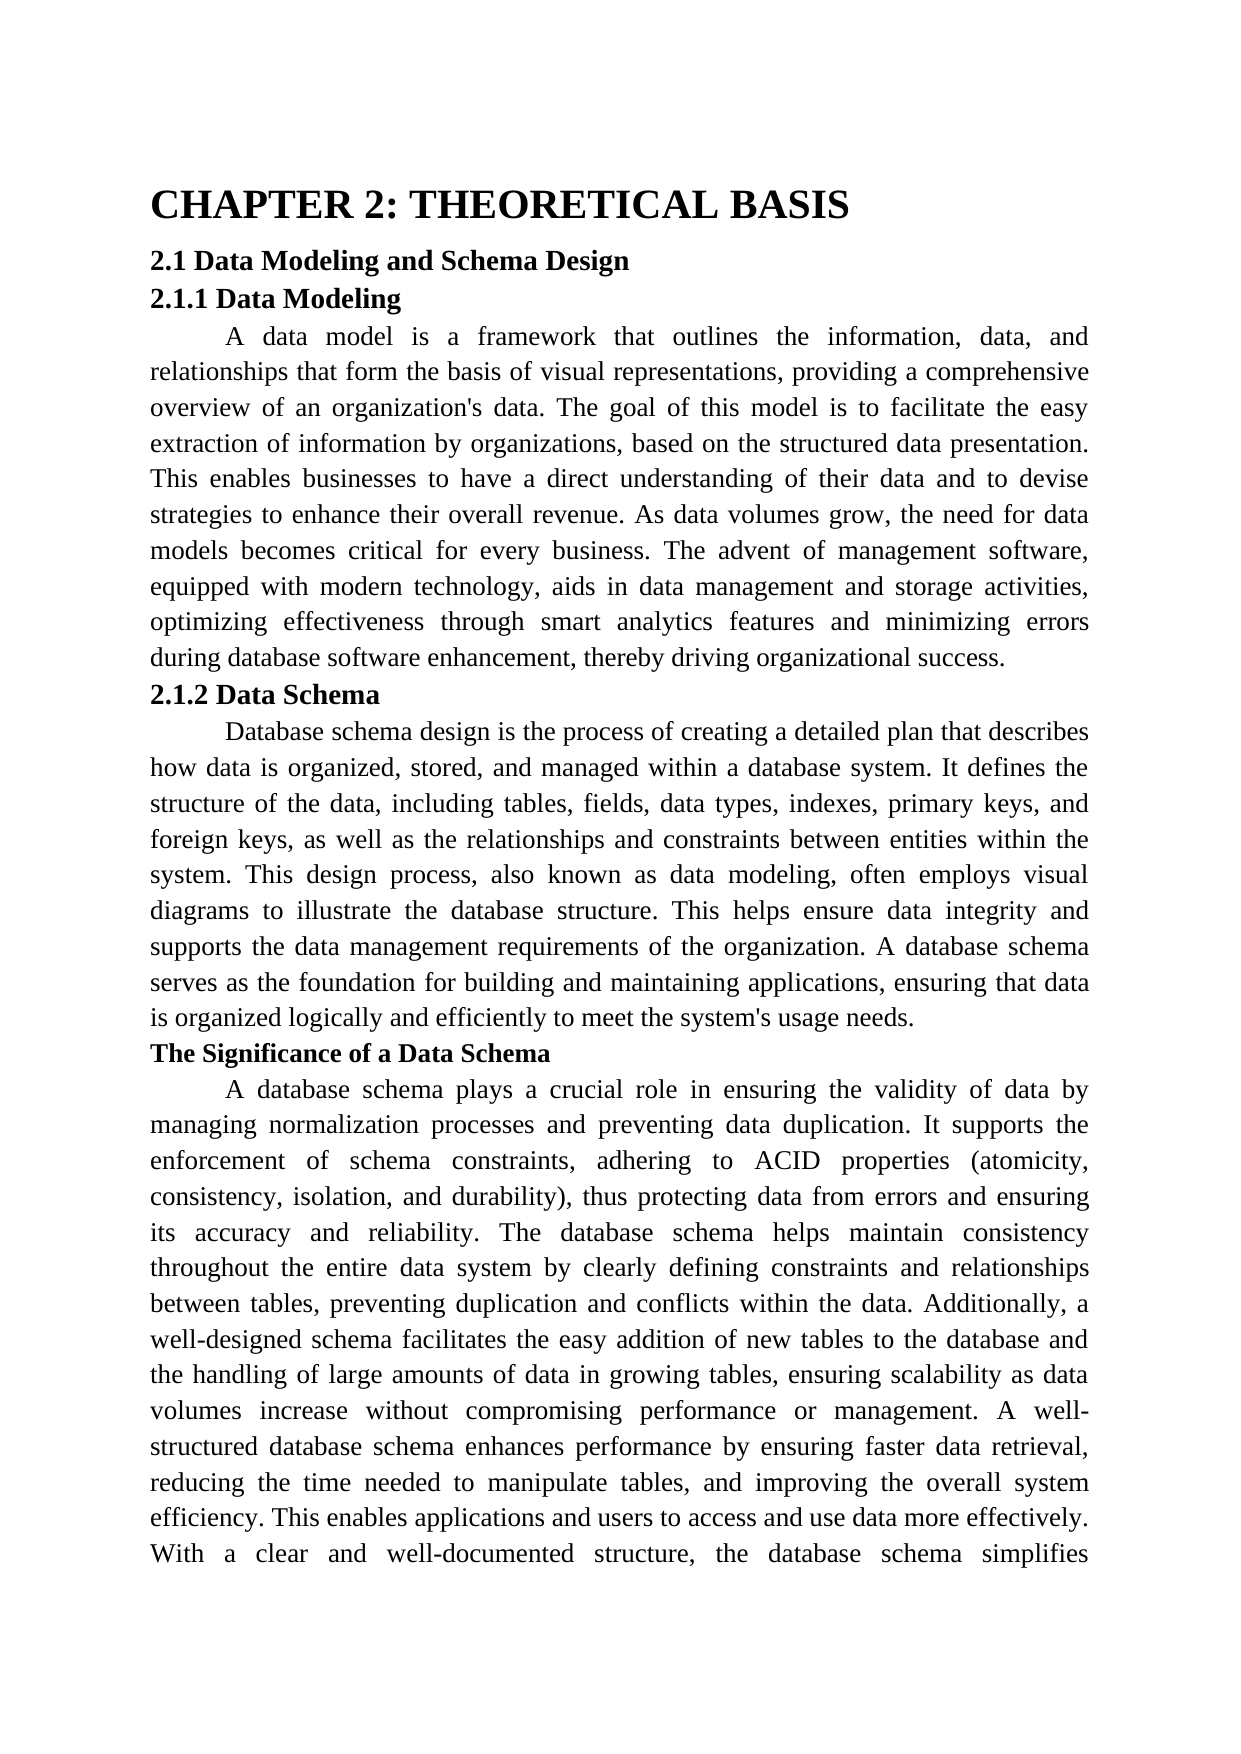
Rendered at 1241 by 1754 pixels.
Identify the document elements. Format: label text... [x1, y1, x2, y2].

subtitle 2.1.1 Data Modeling [150, 281, 1090, 315]
subtitle 2.1.2 Data Schema [150, 677, 1090, 711]
text Database schema design is the process of creating a detailed plan that describes how data is organized, stored, and managed within a database system. It defines the structure of the data, including tables, fields, data types, indexes, primary keys, and foreign keys, as well as the relationships and constraints between entities within the system. This design process, also known as data modeling, often employs visual diagrams to illustrate the database structure. This helps ensure data integrity and supports the data management requirements of the organization. A database schema serves as the foundation for building and maintaining applications, ensuring that data is organized logically and efficiently to meet the system's usage needs. [150, 716, 1090, 1032]
subtitle CHAPTER 2: THEORETICAL BASIS [150, 179, 1124, 227]
text A data model is a framework that outlines the information, data, and relationships that form the basis of visual representations, providing a comprehensive overview of an organization's data. The goal of this model is to facilitate the easy extraction of information by organizations, based on the structured data presentation. This enables businesses to have a direct understanding of their data and to devise strategies to enhance their overall revenue. As data volumes grow, the need for data models becomes critical for every business. The advent of management software, equipped with modern technology, aids in data management and storage activities, optimizing effectiveness through smart analytics features and minimizing errors during database software enhancement, thereby driving organizational success. [150, 320, 1090, 672]
subtitle 2.1 Data Modeling and Schema Design [150, 243, 1090, 276]
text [150, 1073, 1090, 1568]
text The Significance of a Data Schema [150, 1037, 1090, 1068]
